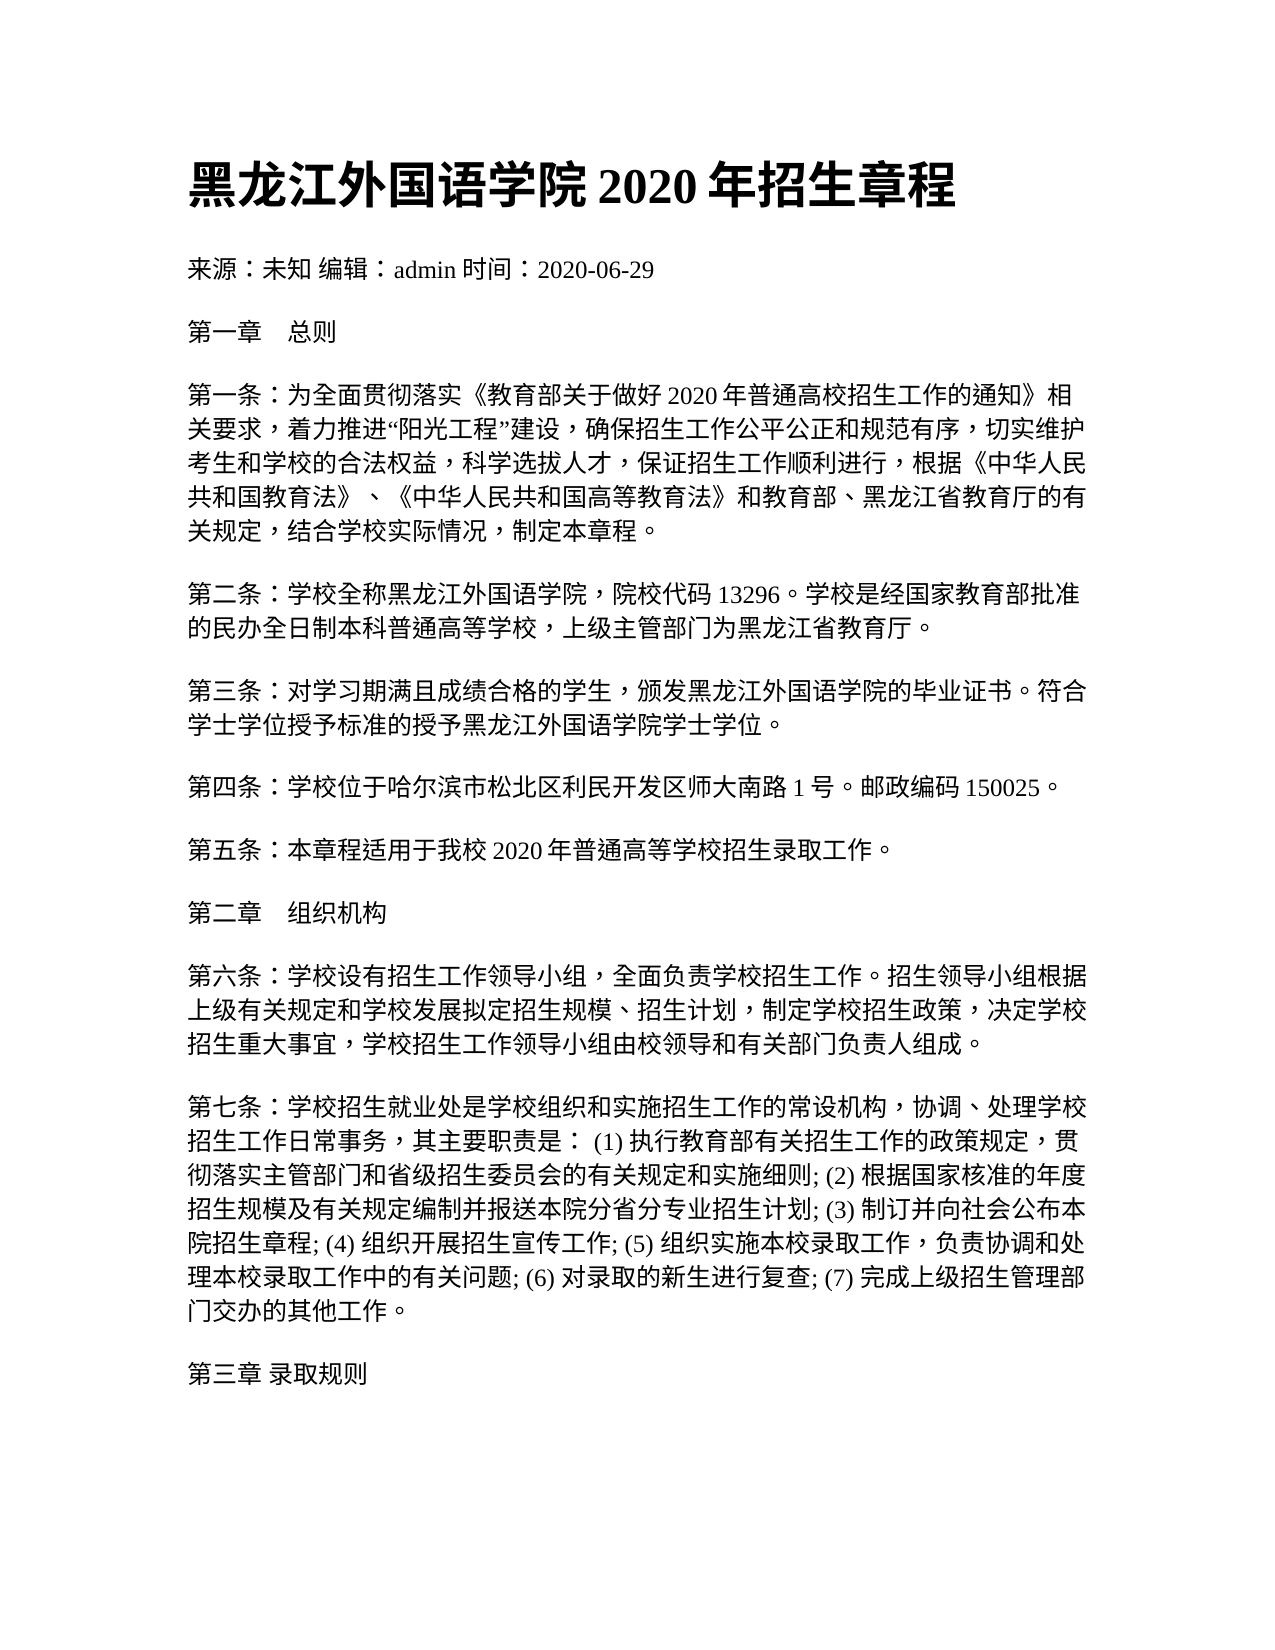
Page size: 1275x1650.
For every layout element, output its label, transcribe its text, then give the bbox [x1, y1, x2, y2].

text 第三章 录取规则 [187, 1357, 1087, 1391]
subtitle 黑龙江外国语学院2020年招生章程 [187, 150, 1087, 218]
text 第五条：本章程适用于我校2020年普通高等学校招生录取工作。 [187, 833, 1087, 867]
text 来源：未知 编辑：admin 时间：2020-06-29 [187, 252, 1087, 286]
text 第四条：学校位于哈尔滨市松北区利民开发区师大南路1号。邮政编码150025。 [187, 770, 1087, 804]
text 第六条：学校设有招生工作领导小组，全面负责学校招生工作。招生领导小组根据上级有关规定和学校发展拟定招生规模、招生计划，制定学校招生政策，决定学校招生重大事宜，学校招生工作领导小组由校领导和有关部门负责人组成。 [187, 958, 1087, 1061]
text 第二条：学校全称黑龙江外国语学院，院校代码13296。学校是经国家教育部批准的民办全日制本科普通高等学校，上级主管部门为黑龙江省教育厅。 [187, 576, 1087, 644]
text 第一章 总则 [187, 314, 1087, 348]
text 第二章 组织机构 [187, 896, 1087, 930]
text 第一条：为全面贯彻落实《教育部关于做好2020年普通高校招生工作的通知》相关要求，着力推进“阳光工程”建设，确保招生工作公平公正和规范有序，切实维护考生和学校的合法权益，科学选拔人才，保证招生工作顺利进行，根据《中华人民共和国教育法》、《中华人民共和国高等教育法》和教育部、黑龙江省教育厅的有关规定，结合学校实际情况，制定本章程。 [187, 377, 1087, 548]
text 第三条：对学习期满且成绩合格的学生，颁发黑龙江外国语学院的毕业证书。符合学士学位授予标准的授予黑龙江外国语学院学士学位。 [187, 673, 1087, 741]
text 第七条：学校招生就业处是学校组织和实施招生工作的常设机构，协调、处理学校招生工作日常事务，其主要职责是： (1) 执行教育部有关招生工作的政策规定，贯彻落实主管部门和省级招生委员会的有关规定和实施细则; (2) 根据国家核准的年度招生规模及有关规定编制并报送本院分省分专业招生计划; (3) 制订并向社会公布本院招生章程; (4) 组织开展招生宣传工作; (5) 组织实施本校录取工作，负责协调和处理本校录取工作中的有关问题; (6) 对录取的新生进行复查; (7) 完成上级招生管理部门交办的其他工作。 [187, 1089, 1087, 1328]
